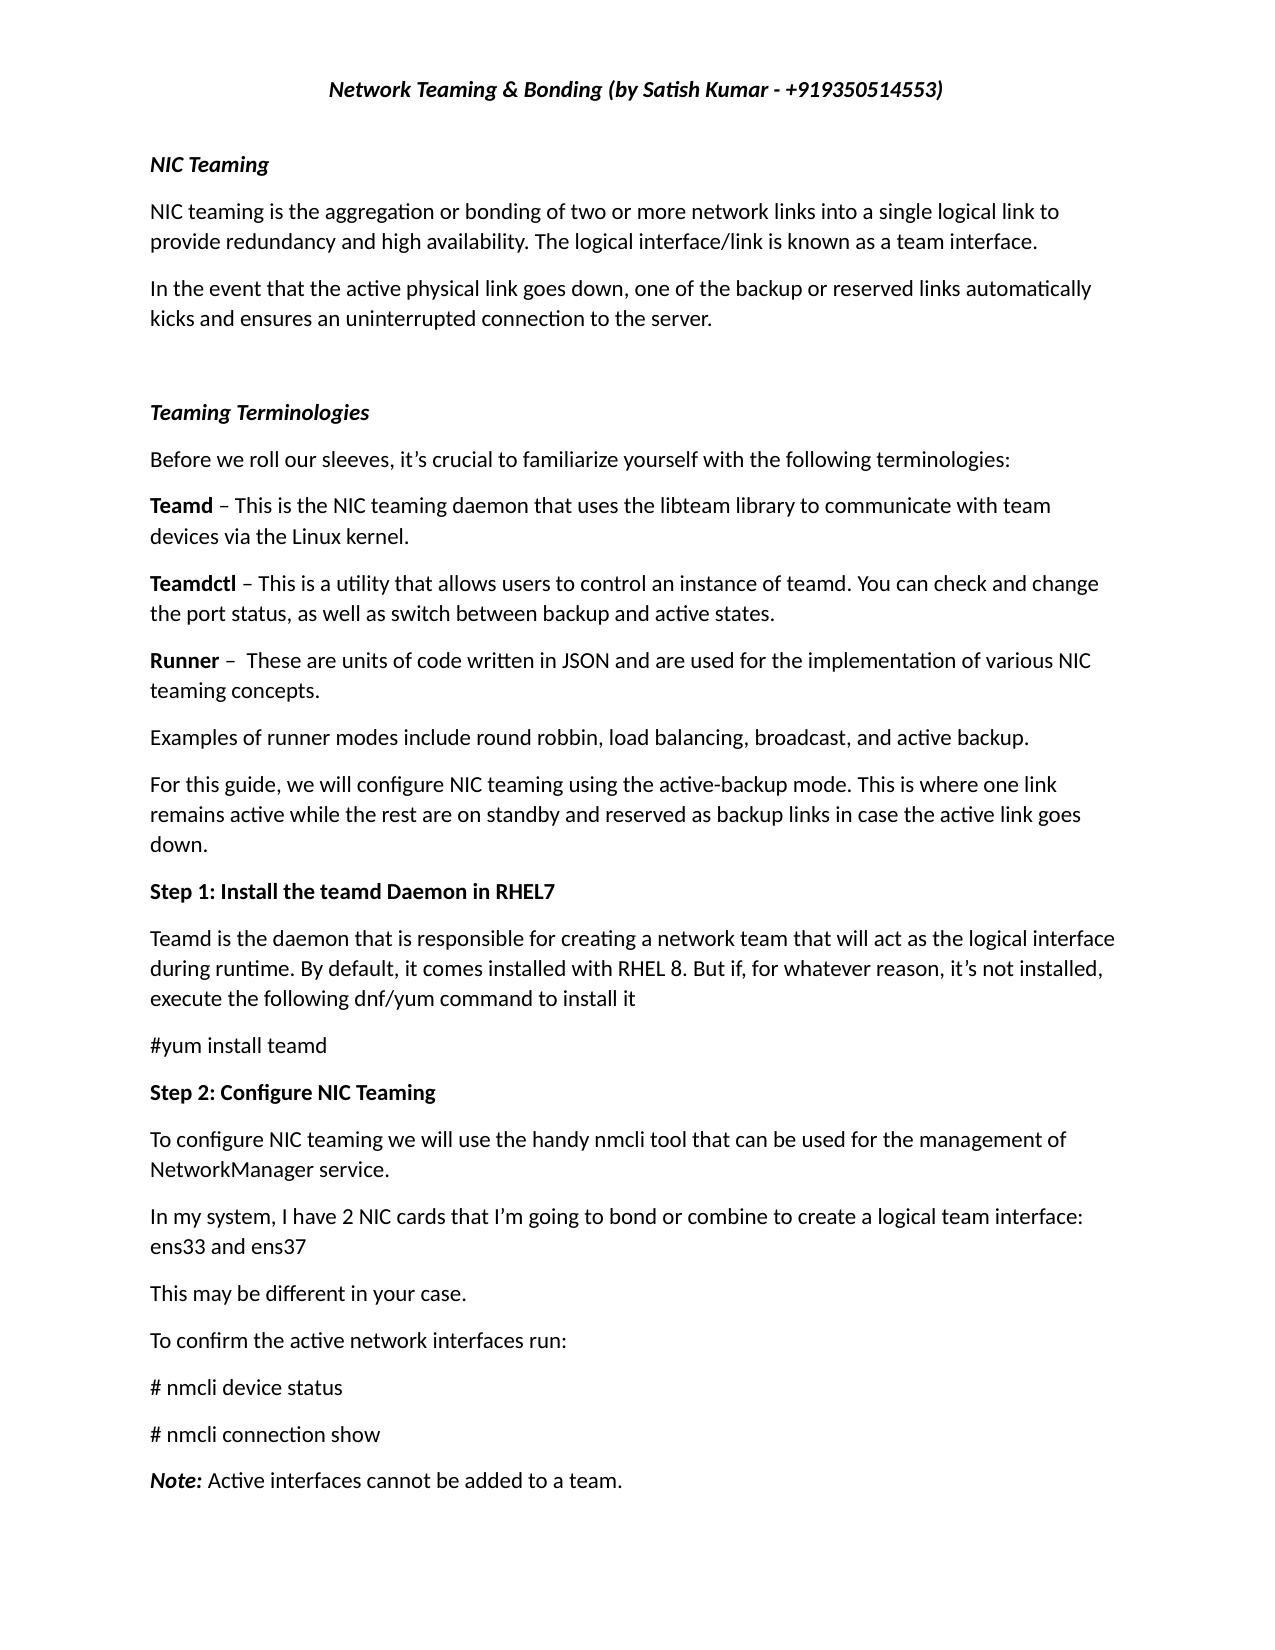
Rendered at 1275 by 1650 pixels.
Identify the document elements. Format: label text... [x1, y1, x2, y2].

text Before we roll our sleeves, it’s crucial to familiarize yourself with the following terminologies: [150, 445, 1125, 473]
text Step 1: Install the teamd Daemon in RHEL7 [150, 877, 1125, 905]
text To configure NIC teaming we will use the handy nmcli tool that can be used for the management of NetworkManager service. [150, 1125, 1125, 1183]
text This may be different in your case. [150, 1279, 1125, 1307]
text # nmcli connection show [150, 1420, 1125, 1448]
text Step 2: Configure NIC Teaming [150, 1078, 1125, 1106]
text Runner – These are units of code written in JSON and are used for the implementation of various NIC teaming concepts. [150, 646, 1125, 704]
text Teamd – This is the NIC teaming daemon that uses the libteam library to communicate with team devices via the Linux kernel. [150, 492, 1125, 550]
text Teaming Terminologies [150, 398, 1125, 426]
text Examples of runner modes include round robbin, load balancing, broadcast, and active backup. [150, 723, 1125, 751]
text NIC Teaming [150, 150, 1125, 178]
text For this guide, we will configure NIC teaming using the active-backup mode. This is where one link remains active while the rest are on standby and reserved as backup links in case the active link goes down. [150, 770, 1125, 858]
text Teamd is the daemon that is responsible for creating a network team that will act as the logical interface during runtime. By default, it comes installed with RHEL 8. But if, for whatever reason, it’s not installed, execute the following dnf/yum command to install it [150, 924, 1125, 1012]
text NIC teaming is the aggregation or bonding of two or more network links into a single logical link to provide redundancy and high availability. The logical interface/link is known as a team interface. [150, 197, 1125, 255]
text To confirm the active network interfaces run: [150, 1326, 1125, 1354]
text # nmcli device status [150, 1373, 1125, 1401]
text In the event that the active physical link goes down, one of the backup or reserved links automatically kicks and ensures an uninterrupted connection to the server. [150, 274, 1125, 332]
text Note: Active interfaces cannot be added to a team. [150, 1467, 1125, 1495]
text Teamdctl – This is a utility that allows users to control an instance of teamd. You can check and change the port status, as well as switch between backup and active states. [150, 569, 1125, 627]
text #yum install teamd [150, 1031, 1125, 1059]
text In my system, I have 2 NIC cards that I’m going to bond or combine to create a logical team interface: ens33 and ens37 [150, 1202, 1125, 1260]
